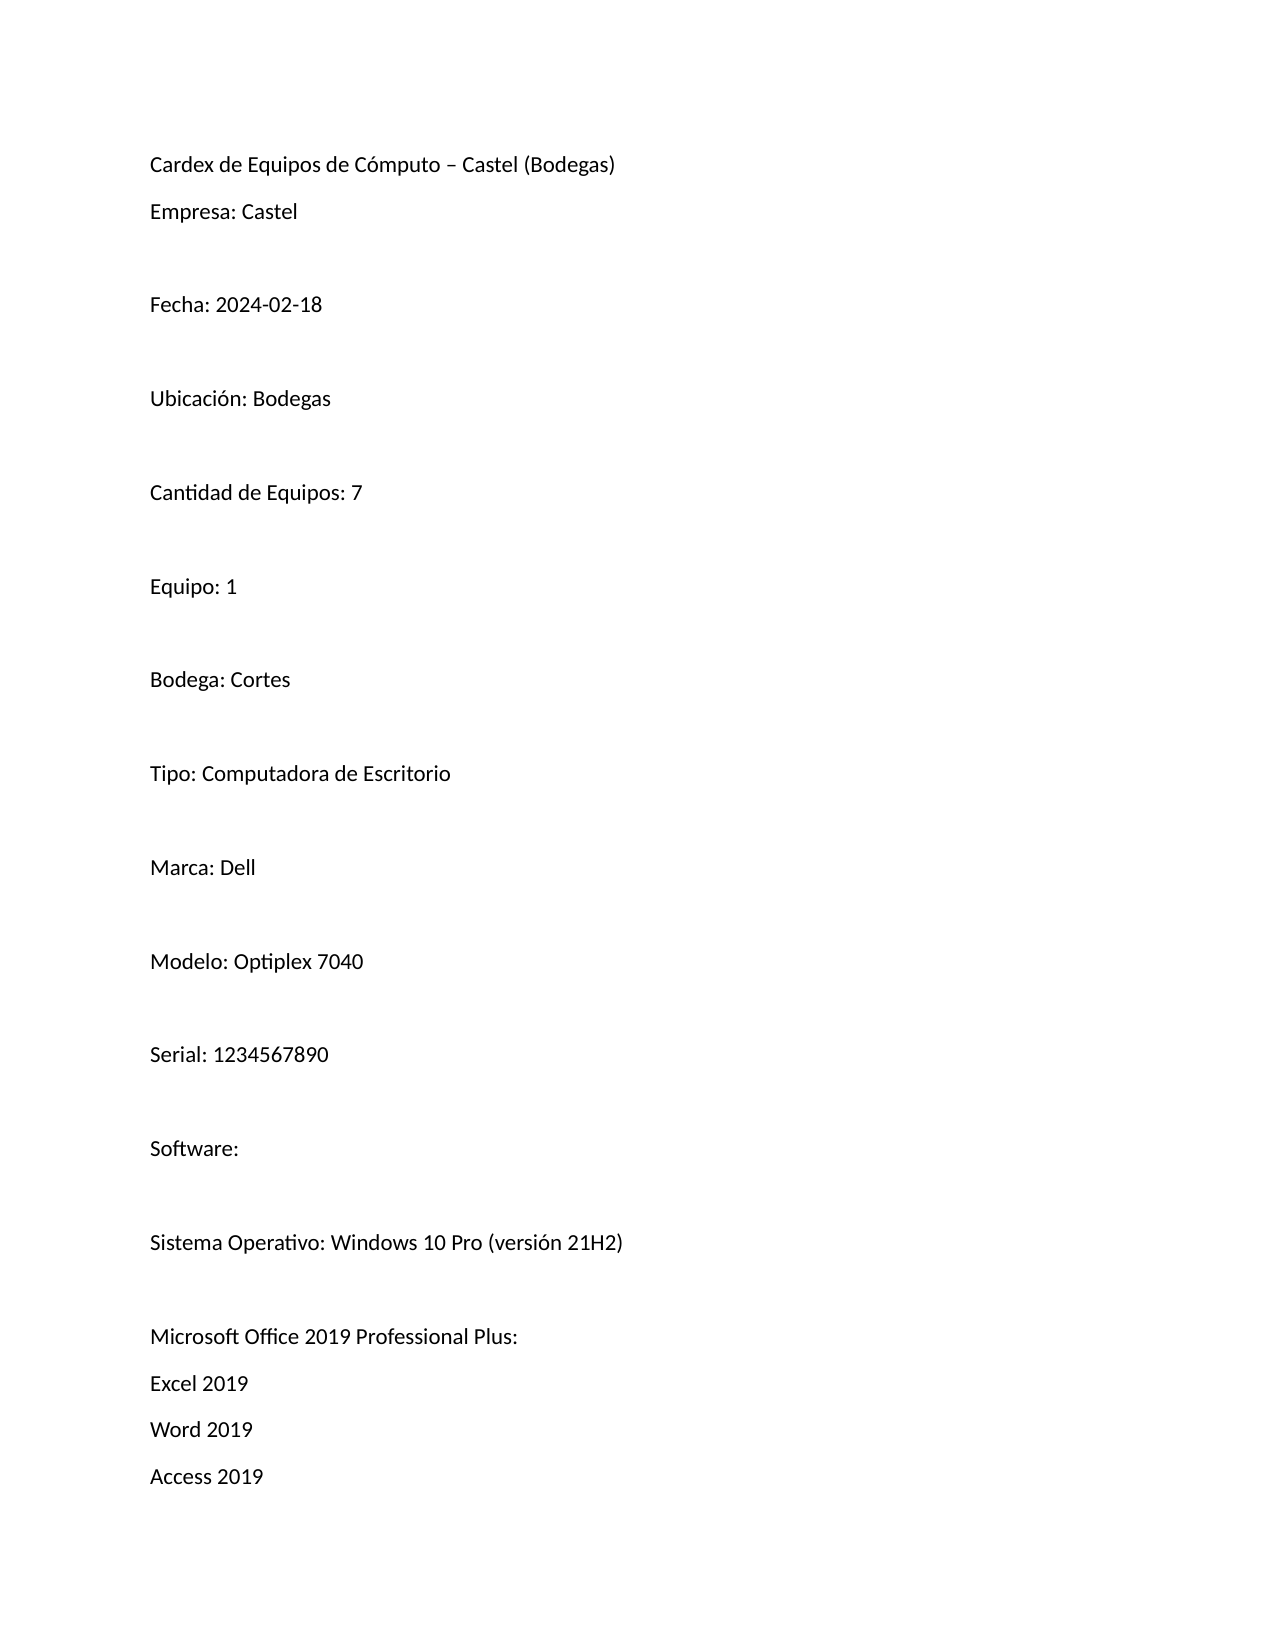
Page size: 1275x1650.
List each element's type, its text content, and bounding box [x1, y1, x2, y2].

text Word 2019 [150, 1416, 1125, 1444]
text Modelo: Optiplex 7040 [150, 947, 1125, 975]
text Serial: 1234567890 [150, 1041, 1125, 1069]
text Empresa: Castel [150, 197, 1125, 225]
text Fecha: 2024-02-18 [150, 291, 1125, 319]
text Access 2019 [150, 1462, 1125, 1491]
text Cardex de Equipos de Cómputo – Castel (Bodegas) [150, 150, 1125, 178]
text Sistema Operativo: Windows 10 Pro (versión 21H2) [150, 1228, 1125, 1256]
text Software: [150, 1134, 1125, 1162]
text Microsoft Office 2019 Professional Plus: [150, 1322, 1125, 1350]
text Tipo: Computadora de Escritorio [150, 759, 1125, 787]
text Cantidad de Equipos: 7 [150, 478, 1125, 506]
text Ubicación: Bodegas [150, 384, 1125, 412]
text Equipo: 1 [150, 572, 1125, 600]
text Bodega: Cortes [150, 666, 1125, 694]
text Marca: Dell [150, 853, 1125, 881]
text Excel 2019 [150, 1369, 1125, 1397]
